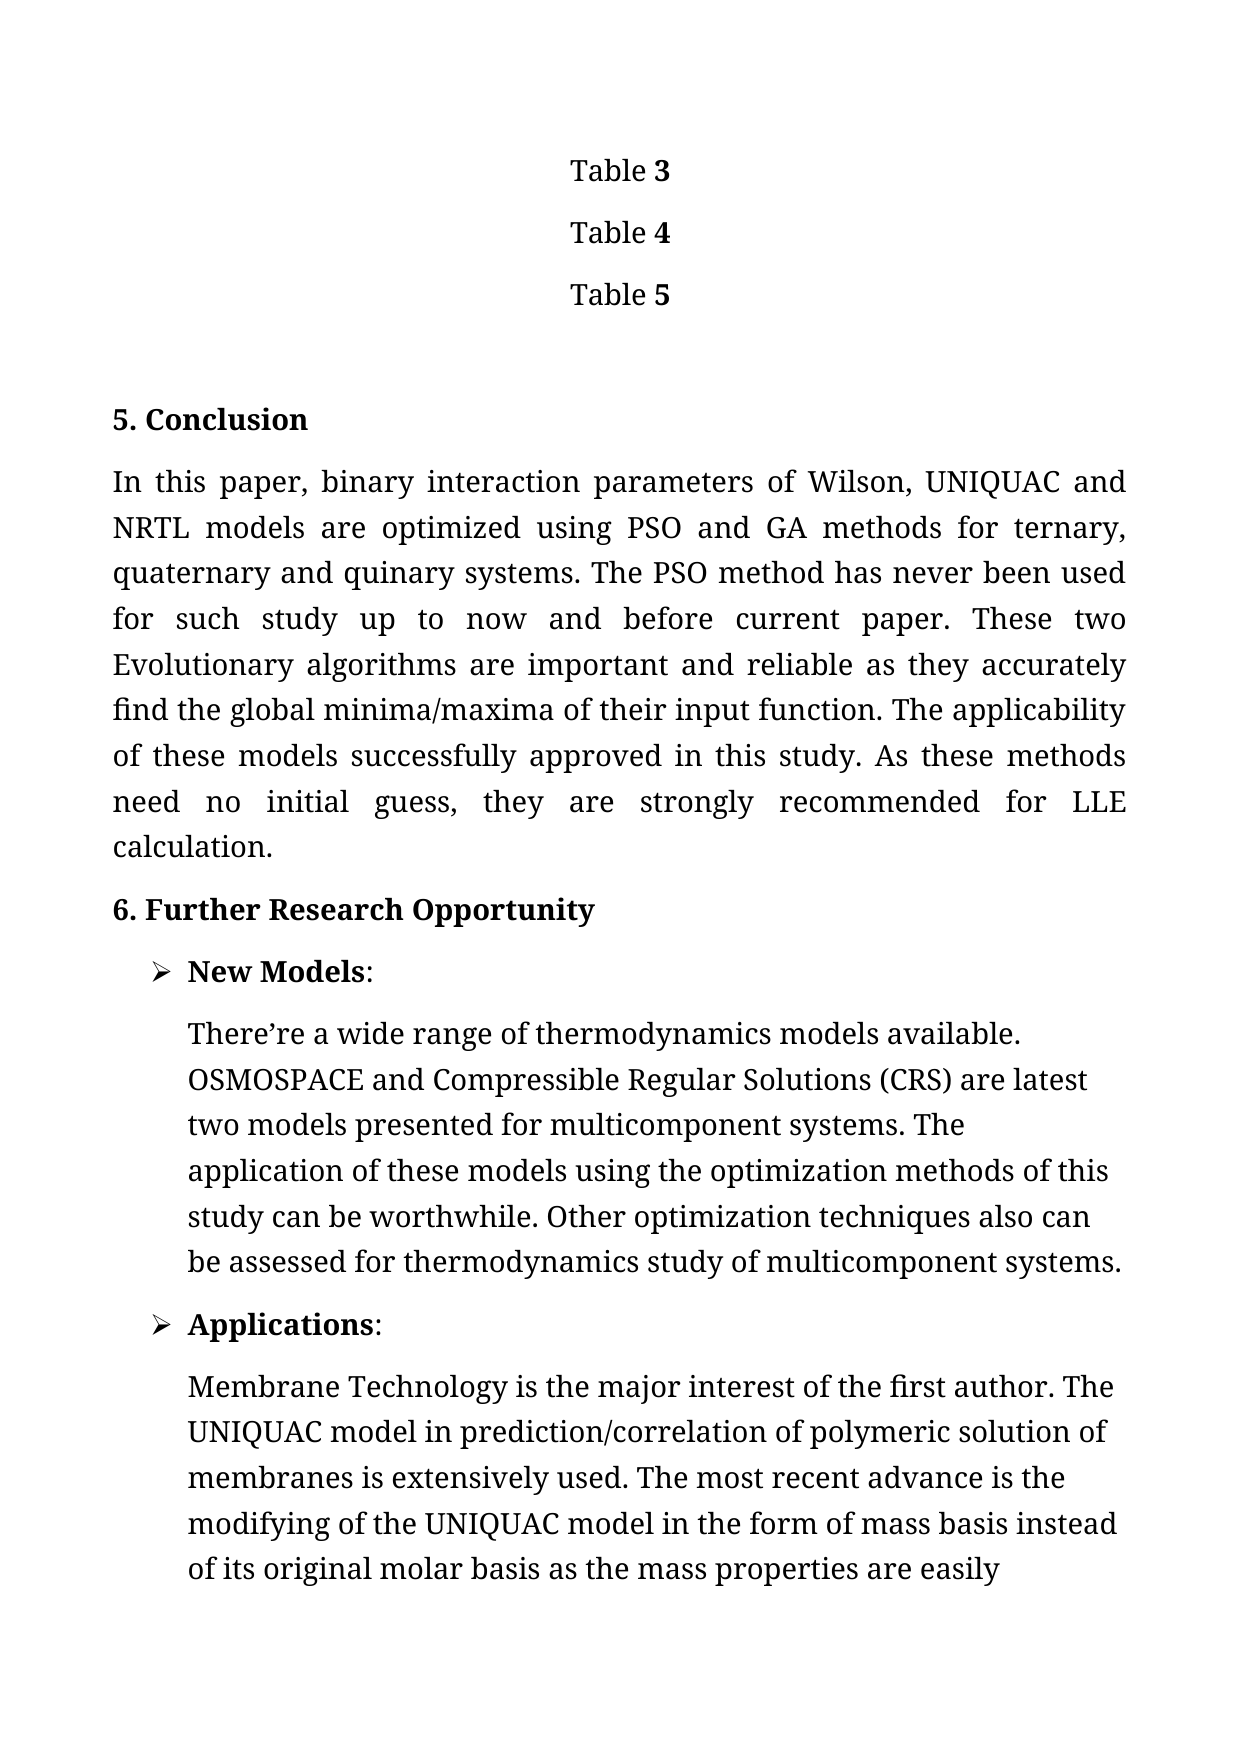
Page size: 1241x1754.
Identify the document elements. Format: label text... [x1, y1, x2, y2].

text 6. Further Research Opportunity [112, 889, 1128, 928]
text There’re a wide range of thermodynamics models available. OSMOSPACE and Compressible Regular Solutions (CRS) are latest two models presented for multicomponent systems. The application of these models using the optimization methods of this study can be worthwhile. Other optimization techniques also can be assessed for thermodynamics study of multicomponent systems. [187, 1013, 1128, 1281]
text 5. Conclusion [112, 399, 1128, 439]
text In this paper, binary interaction parameters of Wilson, UNIQUAC and NRTL models are optimized using PSO and GA methods for ternary, quaternary and quinary systems. The PSO method has never been used for such study up to now and before current paper. These two Evolutionary algorithms are important and reliable as they accurately find the global minima/maxima of their input function. The applicability of these models successfully approved in this study. As these methods need no initial guess, they are strongly recommended for LLE calculation. [112, 461, 1128, 866]
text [187, 1366, 1128, 1588]
text Table 5 [112, 274, 1128, 314]
list Applications: [150, 1304, 1128, 1343]
list New Models: [150, 951, 1128, 991]
text Table 4 [112, 212, 1128, 252]
text Table 3 [112, 150, 1128, 190]
